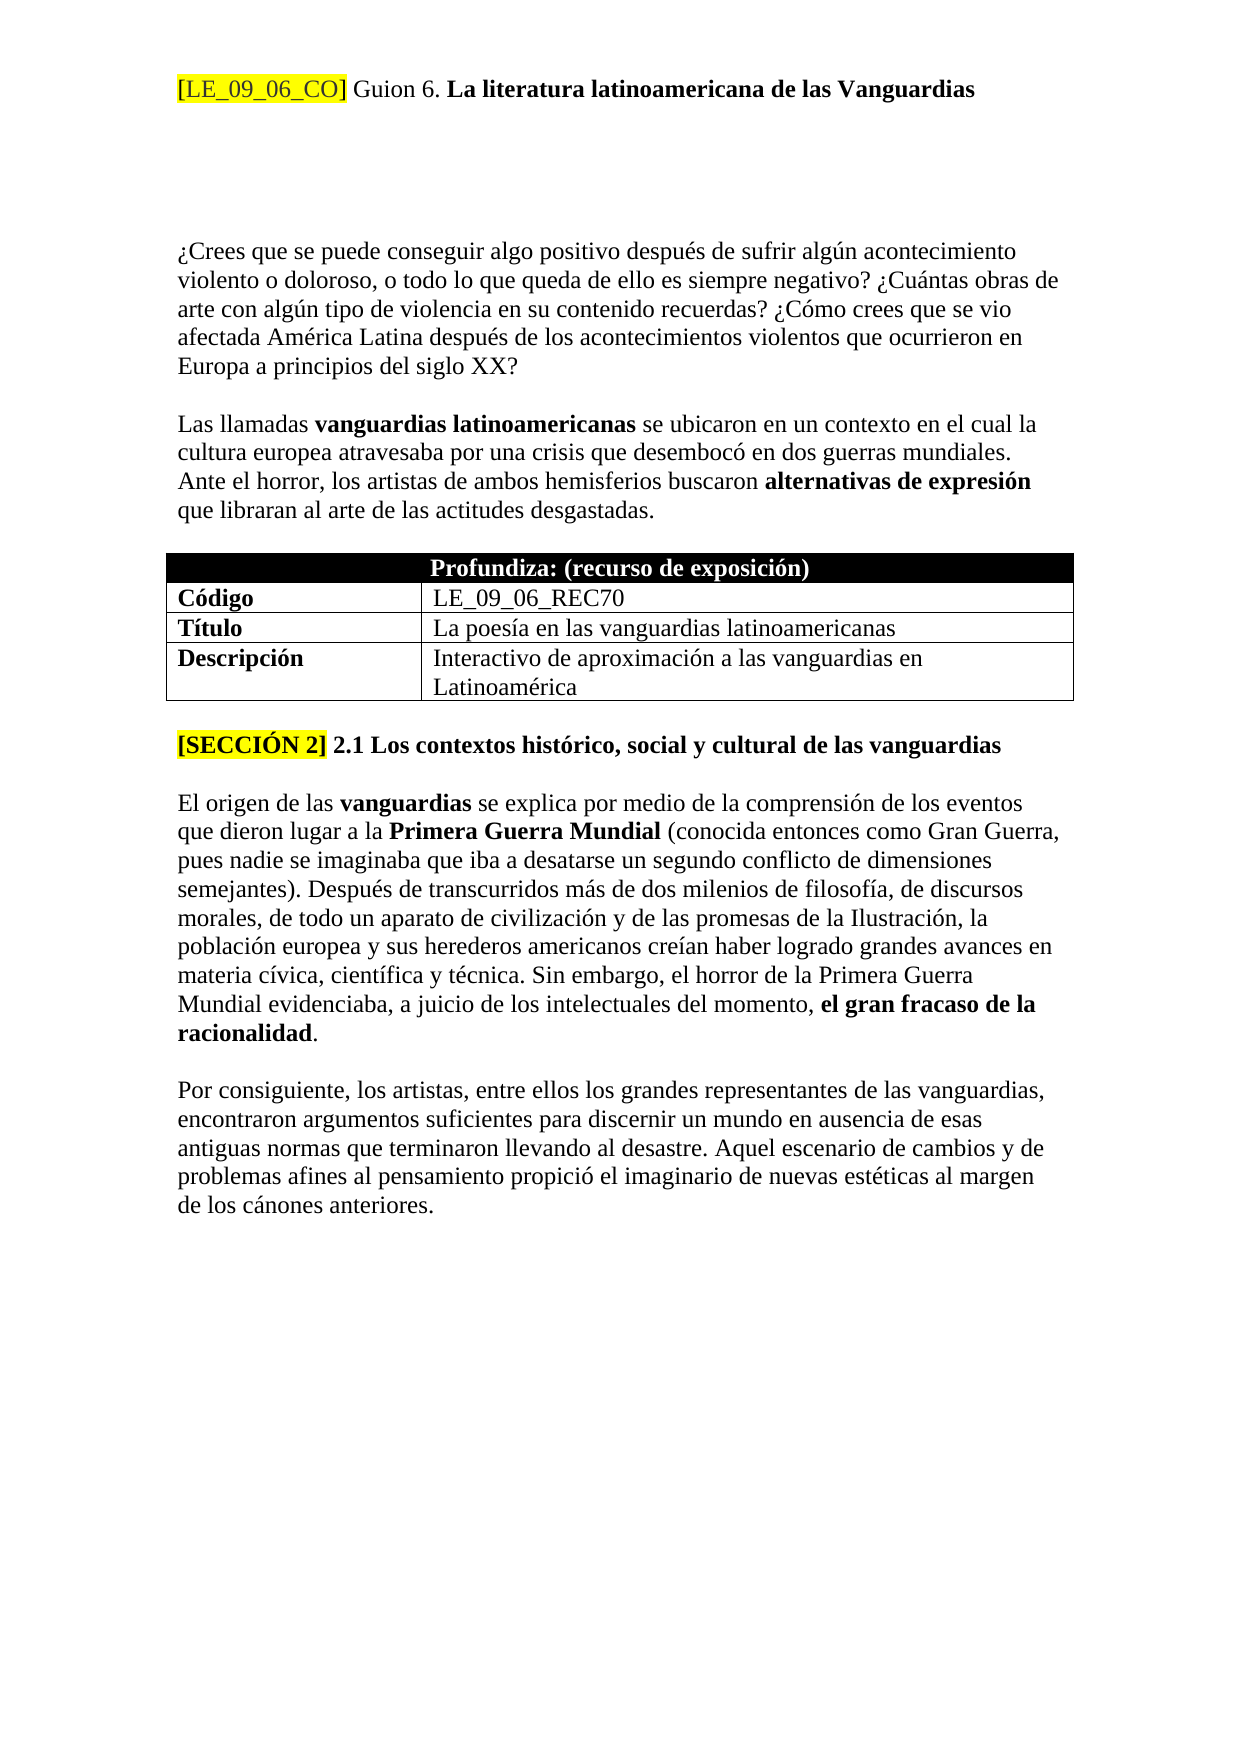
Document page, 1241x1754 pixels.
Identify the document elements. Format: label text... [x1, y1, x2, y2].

table_cell LE_09_06_REC70 [422, 583, 1073, 612]
text Las llamadas vanguardias latinoamericanas se ubicaron en un contexto en el cual la cultura europea atravesaba por una crisis que desembocó en dos guerras mundiales. Ante el horror, los artistas de ambos hemisferios buscaron alternativas de expresión que libraran al arte de las actitudes desgastadas. [177, 409, 1063, 524]
table_cell La poesía en las vanguardias latinoamericanas [422, 613, 1073, 642]
text ¿Crees que se puede conseguir algo positivo después de sufrir algún acontecimiento violento o doloroso, o todo lo que queda de ello es siempre negativo? ¿Cuántas obras de arte con algún tipo de violencia en su contenido recuerdas? ¿Cómo crees que se vio afectada América Latina después de los acontecimientos violentos que ocurrieron en Europa a principios del siglo XX? [177, 236, 1063, 380]
text Por consiguiente, los artistas, entre ellos los grandes representantes de las vanguardias, encontraron argumentos suficientes para discernir un mundo en ausencia de esas antiguas normas que terminaron llevando al desastre. Aquel escenario de cambios y de problemas afines al pensamiento propició el imaginario de nuevas estéticas al margen de los cánones anteriores. [177, 1075, 1063, 1219]
text El origen de las vanguardias se explica por medio de la comprensión de los eventos que dieron lugar a la Primera Guerra Mundial (conocida entonces como Gran Guerra, pues nadie se imaginaba que iba a desatarse un segundo conflicto de dimensiones semejantes). Después de transcurridos más de dos milenios de filosofía, de discursos morales, de todo un aparato de civilización y de las promesas de la Ilustración, la población europea y sus herederos americanos creían haber logrado grandes avances en materia cívica, científica y técnica. Sin embargo, el horror de la Primera Guerra Mundial evidenciaba, a juicio de los intelectuales del momento, el gran fracaso de la racionalidad. [177, 788, 1063, 1046]
table_header Profundiza: (recurso de exposición) [167, 554, 1073, 582]
table_cell Código [167, 583, 421, 612]
table_cell Descripción [167, 643, 421, 700]
text [SECCIÓN 2] 2.1 Los contextos histórico, social y cultural de las vanguardias [327, 730, 1063, 759]
table_cell Título [167, 613, 421, 642]
table_cell Interactivo de aproximación a las vanguardias en Latinoamérica [422, 643, 1073, 700]
